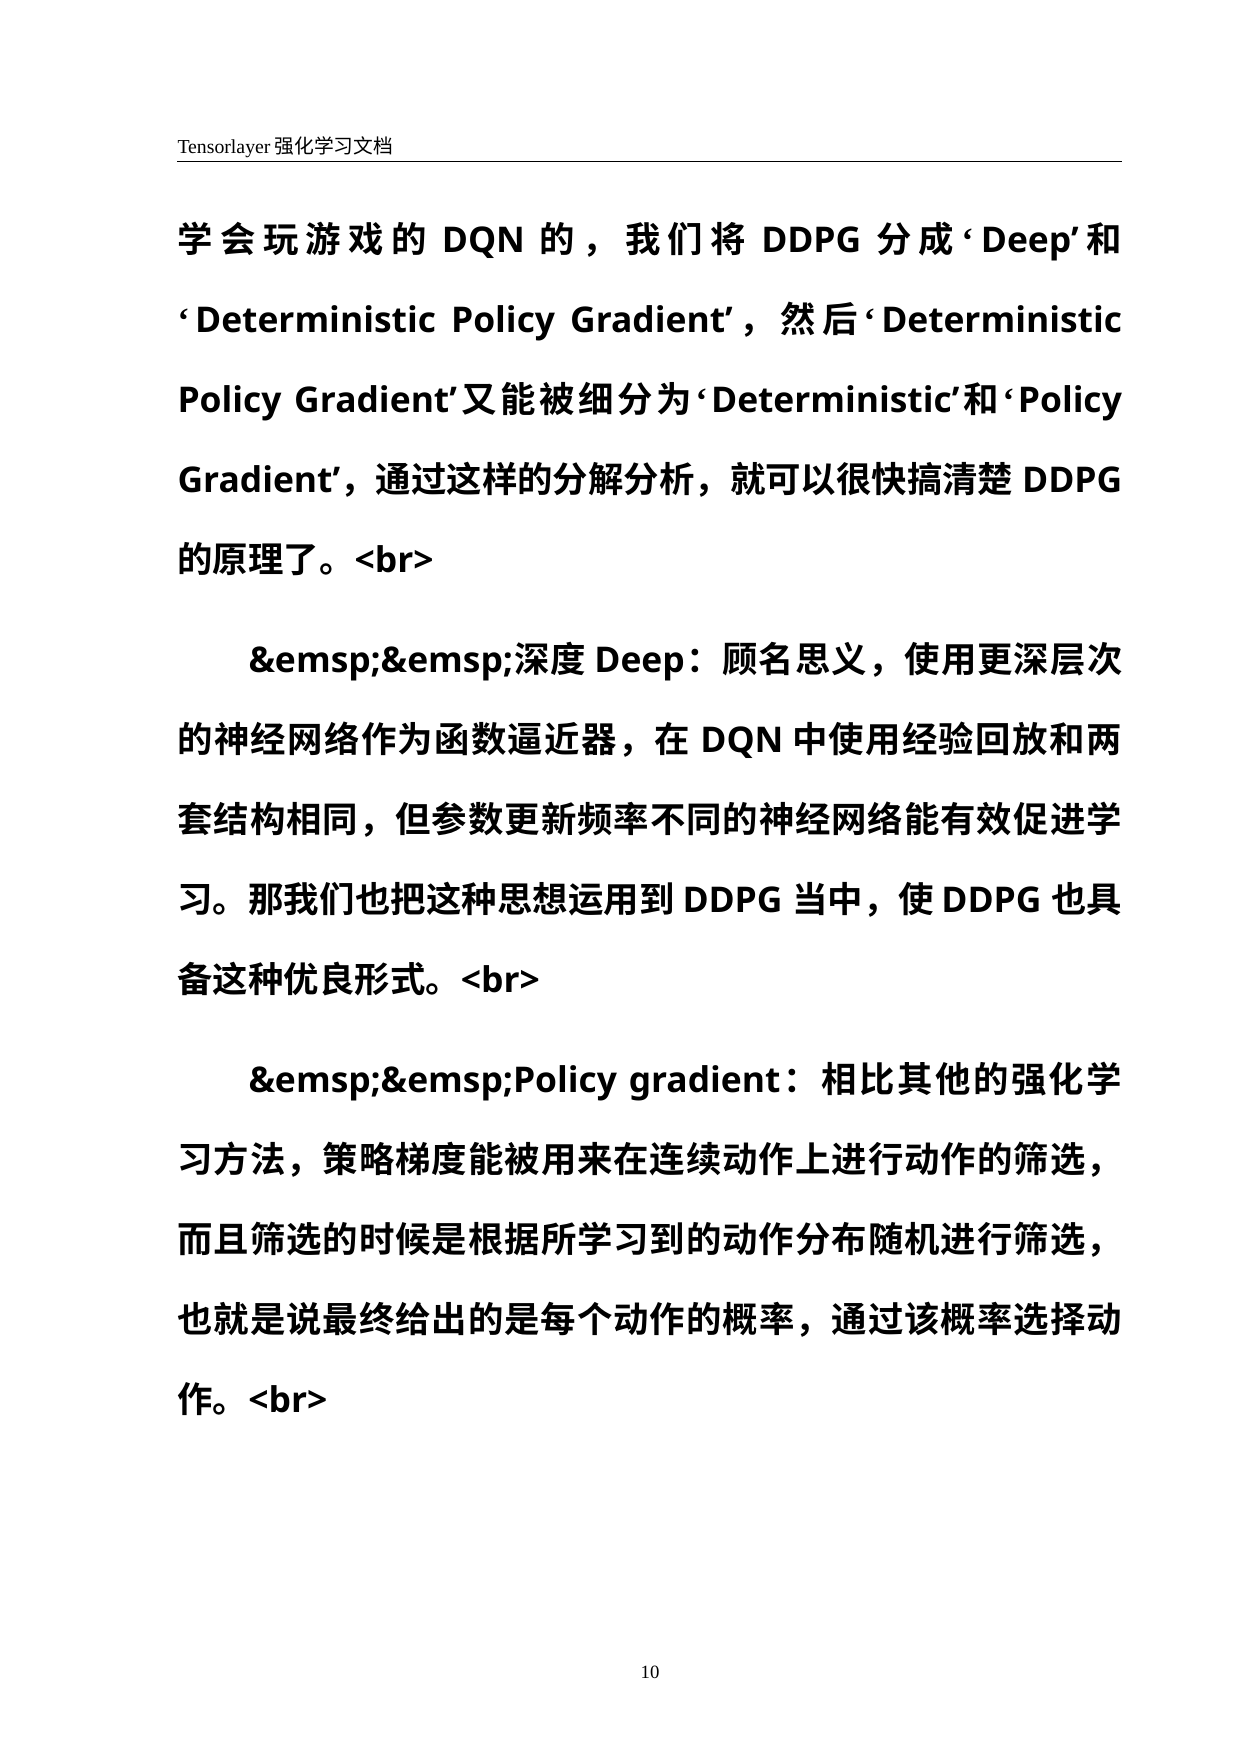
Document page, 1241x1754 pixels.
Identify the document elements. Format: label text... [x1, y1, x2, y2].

text &emsp;&emsp;深度Deep：顾名思义，使用更深层次的神经网络作为函数逼近器，在DQN中使用经验回放和两套结构相同，但参数更新频率不同的神经网络能有效促进学习。那我们也把这种思想运用到DDPG 当中，使DDPG 也具备这种优良形式。<br> [177, 617, 1122, 1017]
text &emsp;&emsp;Policy gradient：相比其他的强化学习方法，策略梯度能被用来在连续动作上进行动作的筛选，而且筛选的时候是根据所学习到的动作分布随机进行筛选，也就是说最终给出的是每个动作的概率，通过该概率选择动作。<br> [177, 1037, 1122, 1437]
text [177, 197, 1122, 597]
